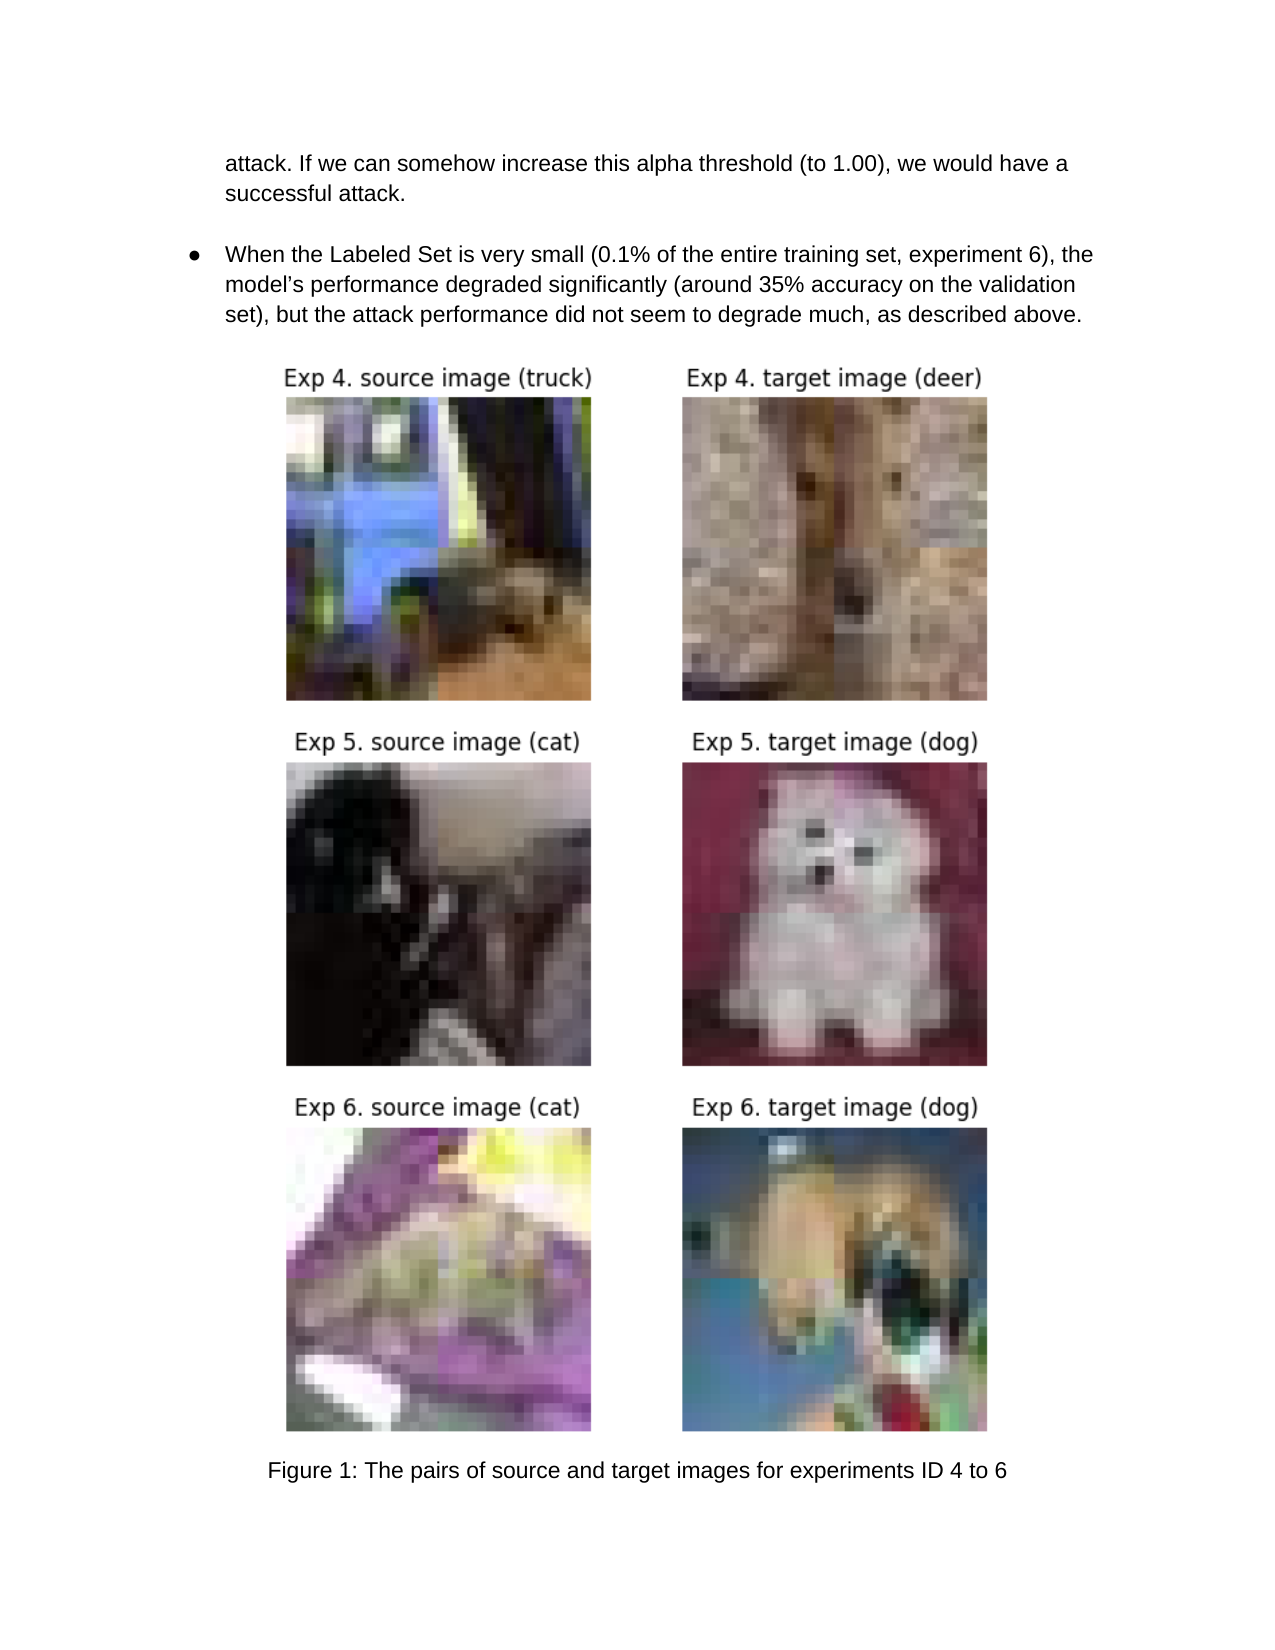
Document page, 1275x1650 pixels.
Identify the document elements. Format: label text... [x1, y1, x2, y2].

picture [273, 361, 1002, 1453]
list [187, 150, 1125, 207]
list When the Labeled Set is very small (0.1% of the entire training set, experiment 6), the model’s performance degraded significantly (around 35% accuracy on the validation set), but the attack performance did not seem to degrade much, as described above. [187, 241, 1125, 327]
text Figure 1: The pairs of source and target images for experiments ID 4 to 6 [150, 1457, 1125, 1483]
